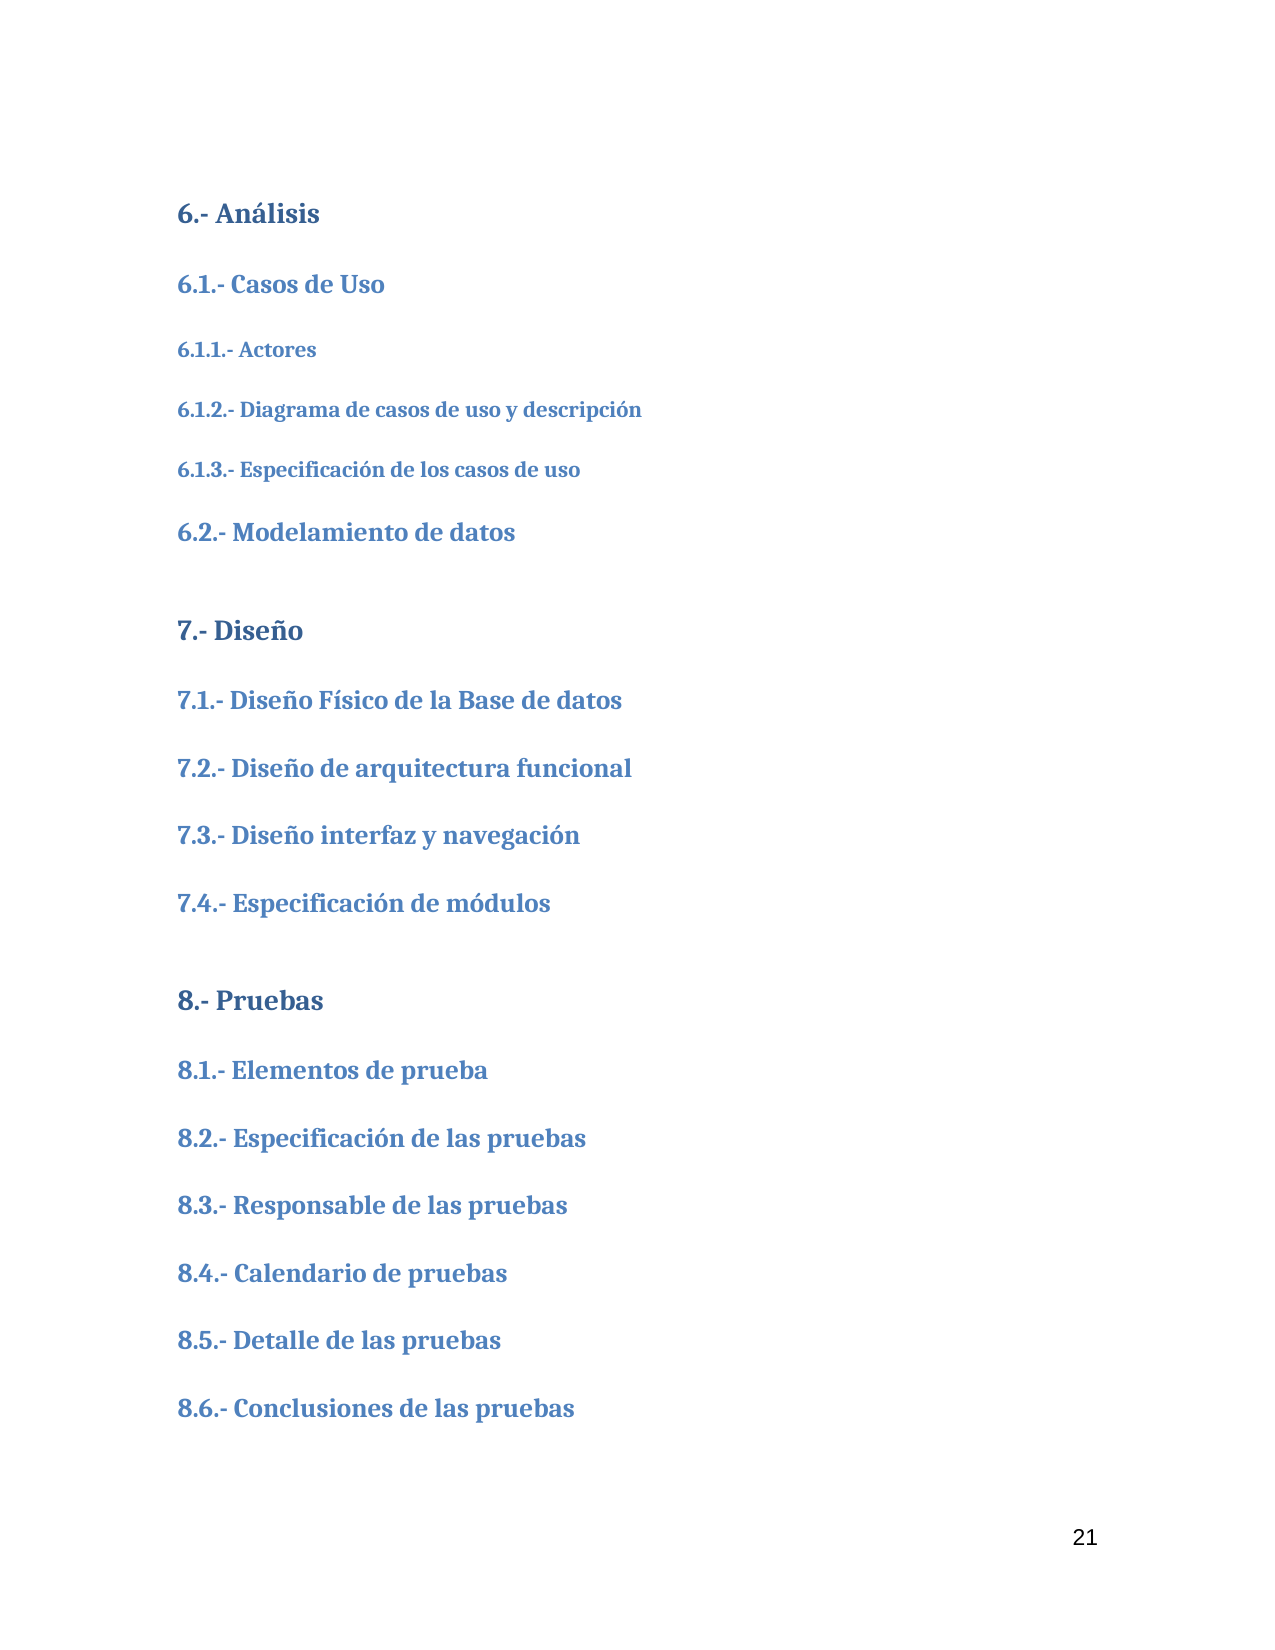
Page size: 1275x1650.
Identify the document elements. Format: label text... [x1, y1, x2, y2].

subtitle 7.- Diseño [177, 614, 1098, 647]
subtitle 8.- Pruebas [177, 984, 1098, 1018]
subtitle 8.1.- Elementos de prueba [177, 1055, 1098, 1087]
subtitle 6.- Análisis [177, 198, 1098, 231]
subtitle 6.1.3.- Especificación de los casos de uso [177, 457, 1098, 483]
subtitle 7.3.- Diseño interfaz y navegación [177, 820, 1098, 851]
subtitle 8.4.- Calendario de pruebas [177, 1258, 1098, 1289]
subtitle 7.4.- Especificación de módulos [177, 888, 1098, 919]
subtitle 8.6.- Conclusiones de las pruebas [177, 1393, 1098, 1424]
subtitle 6.1.2.- Diagrama de casos de uso y descripción [177, 397, 1098, 423]
subtitle 6.2.- Modelamiento de datos [177, 517, 1098, 548]
subtitle 8.5.- Detalle de las pruebas [177, 1325, 1098, 1357]
subtitle 8.3.- Responsable de las pruebas [177, 1190, 1098, 1222]
subtitle 6.1.1.- Actores [177, 336, 1098, 363]
subtitle 8.2.- Especificación de las pruebas [177, 1123, 1098, 1154]
subtitle 7.2.- Diseño de arquitectura funcional [177, 753, 1098, 784]
subtitle 6.1.- Casos de Uso [177, 269, 1098, 300]
subtitle 7.1.- Diseño Físico de la Base de datos [177, 685, 1098, 716]
